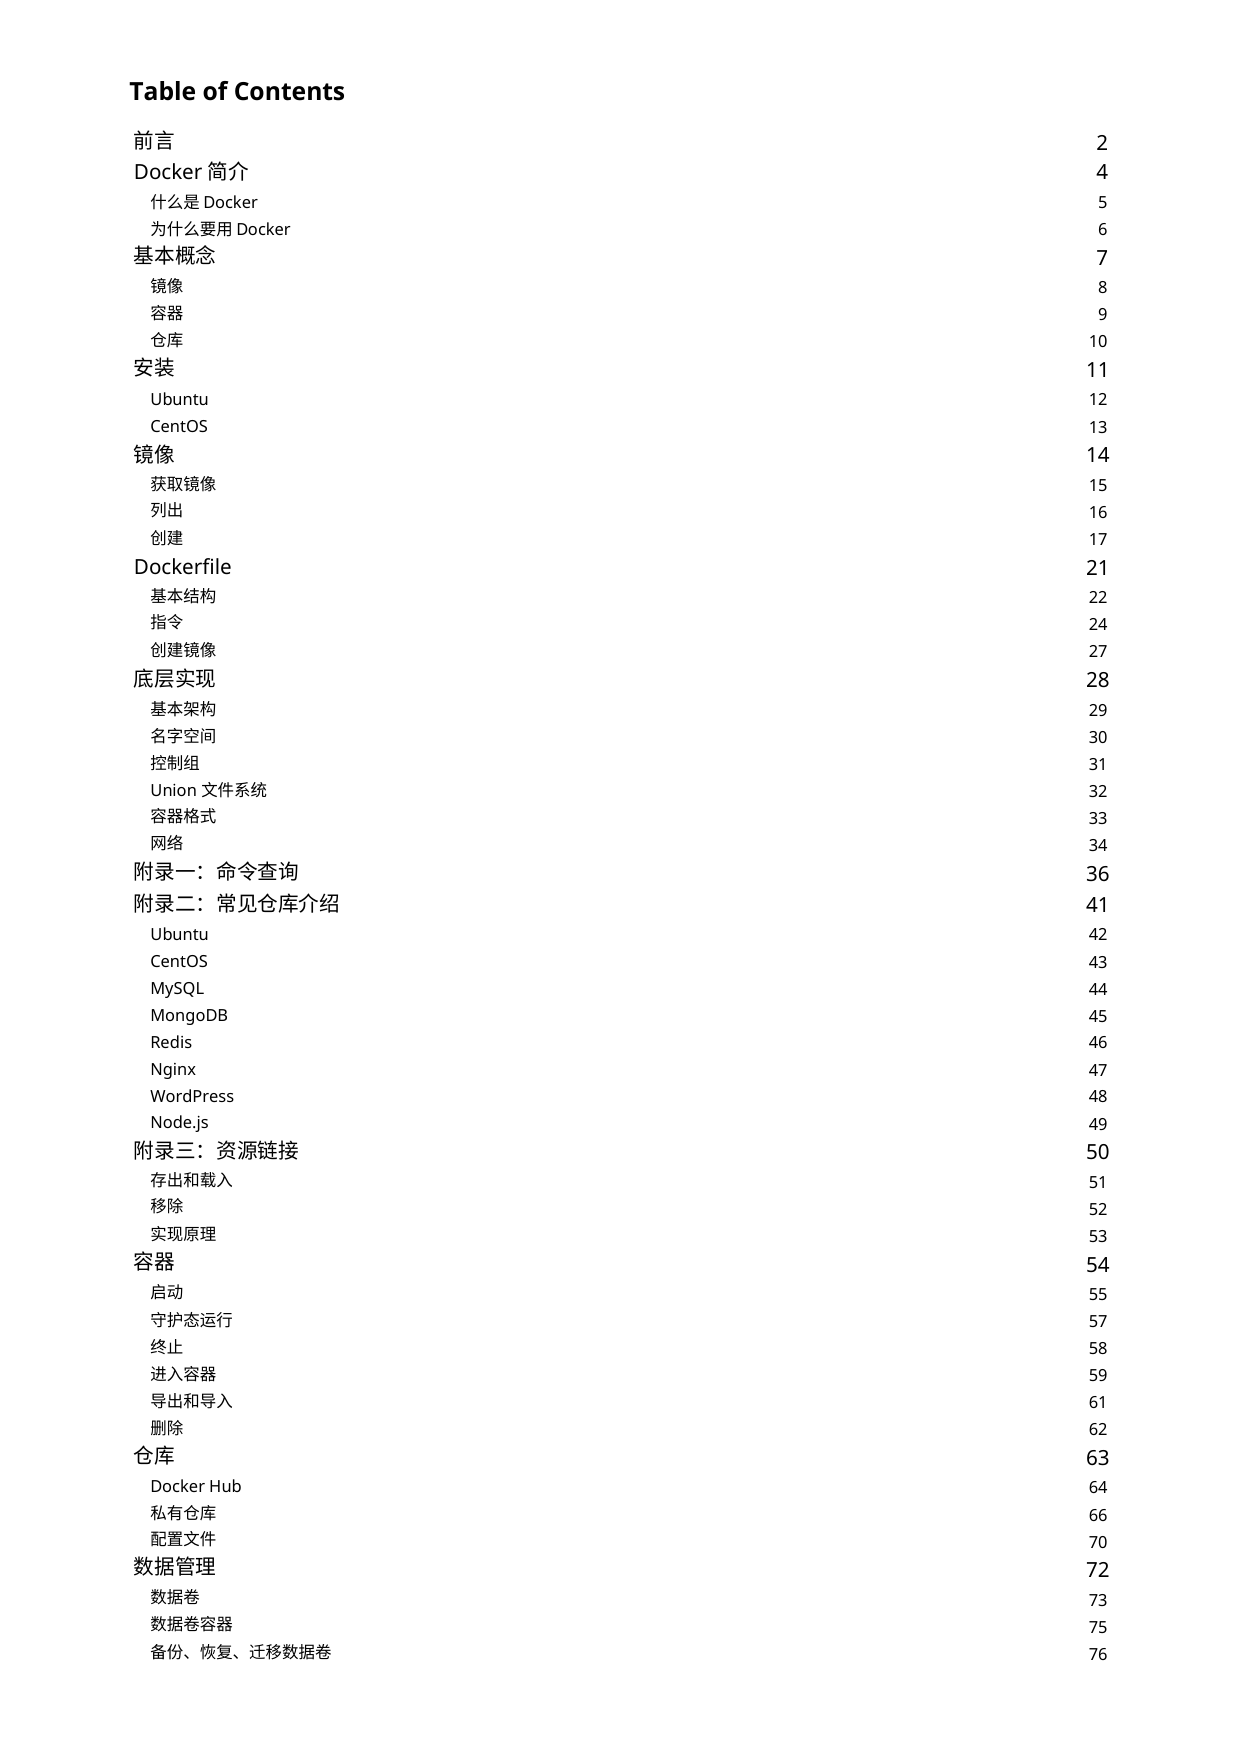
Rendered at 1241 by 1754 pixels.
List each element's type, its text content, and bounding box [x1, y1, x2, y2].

text 49 [1089, 1108, 1240, 1135]
text 网络 [150, 827, 1085, 855]
text 17 [1089, 524, 1240, 551]
text 备份、恢复、迁移数据卷 [150, 1636, 1085, 1664]
text 控制组 [150, 748, 1085, 774]
text 22 [1089, 581, 1240, 609]
text 附录二：常见仓库介绍 [134, 886, 1085, 917]
text 移除 [150, 1192, 1085, 1218]
text 52 [1089, 1194, 1240, 1221]
text 存出和载入 [150, 1164, 1085, 1192]
text 30 [1089, 722, 1240, 749]
text 附录三：资源链接 [134, 1134, 1085, 1164]
text 46 [1089, 1027, 1240, 1054]
text 58 [1089, 1333, 1240, 1360]
text Table of Contents [129, 81, 1240, 105]
text 为什么要用 Docker [150, 214, 1085, 241]
text 名字空间 [150, 721, 1085, 748]
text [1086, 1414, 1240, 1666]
text 9 [1098, 299, 1240, 326]
text 28 [1086, 663, 1240, 694]
text 53 [1089, 1221, 1240, 1248]
text 59 [1089, 1360, 1240, 1387]
text WordPress [150, 1080, 1085, 1107]
text 进入容器 [150, 1358, 1085, 1386]
text 51 [1089, 1166, 1240, 1194]
text 什么是 Docker [150, 186, 1085, 214]
text CentOS [150, 411, 1085, 438]
text 镜像 [134, 438, 1085, 468]
text 16 [1089, 497, 1240, 524]
text 镜像 [150, 269, 1085, 299]
text 61 [1089, 1387, 1240, 1414]
text 27 [1089, 636, 1240, 663]
text 获取镜像 [150, 468, 1085, 496]
text 数据卷容器 [150, 1609, 1085, 1636]
text 创建镜像 [150, 634, 1085, 662]
text 私有仓库 [150, 1498, 1085, 1525]
text 57 [1089, 1306, 1240, 1333]
text 基本概念 [134, 241, 1085, 269]
text CentOS [150, 946, 1085, 972]
text 容器 [150, 299, 1085, 324]
text 34 [1089, 829, 1240, 857]
text 底层实现 [134, 662, 1085, 693]
text 列出 [150, 496, 1085, 522]
text 8 [1098, 271, 1240, 299]
text 7 [1096, 241, 1240, 271]
text 36 [1086, 857, 1240, 887]
text 15 [1089, 469, 1240, 497]
text Docker 简介 [134, 152, 1085, 186]
text MySQL [150, 972, 1085, 999]
text Redis [150, 1026, 1085, 1053]
text 数据卷 [150, 1581, 1085, 1609]
text 41 [1086, 887, 1240, 919]
text 容器格式 [150, 802, 1085, 827]
text 创建 [150, 522, 1085, 550]
text 42 [1089, 919, 1240, 946]
text 33 [1089, 803, 1240, 829]
text 13 [1089, 411, 1240, 438]
text Nginx [150, 1053, 1085, 1080]
text Ubuntu [150, 381, 1085, 411]
text Docker Hub [150, 1470, 1085, 1498]
text Node.js [150, 1107, 1085, 1134]
text 44 [1089, 973, 1240, 1000]
text 50 [1086, 1135, 1240, 1166]
text 29 [1089, 694, 1240, 722]
text 指令 [150, 608, 1085, 634]
text 2 [1096, 135, 1240, 154]
text 10 [1089, 326, 1240, 353]
text 4 [1096, 154, 1240, 186]
text 47 [1089, 1054, 1240, 1081]
text 安装 [134, 352, 1085, 381]
text 附录一：命令查询 [134, 855, 1085, 886]
text 容器 [134, 1246, 1085, 1275]
text Dockerfile [134, 550, 1085, 581]
text 14 [1086, 438, 1240, 469]
text 实现原理 [150, 1218, 1085, 1246]
text 终止 [150, 1332, 1085, 1358]
text 配置文件 [150, 1525, 1085, 1550]
text 基本架构 [150, 693, 1085, 721]
text 48 [1089, 1081, 1240, 1108]
text 21 [1086, 551, 1240, 581]
text 54 [1086, 1248, 1240, 1278]
text 守护态运行 [150, 1304, 1085, 1332]
text 31 [1089, 749, 1240, 776]
text MongoDB [150, 999, 1085, 1026]
text 仓库 [150, 324, 1085, 352]
text 55 [1089, 1278, 1240, 1306]
text 导出和导入 [150, 1386, 1085, 1412]
text 45 [1089, 1000, 1240, 1027]
text 仓库 [134, 1439, 1085, 1470]
text 5 [1098, 186, 1240, 214]
text 6 [1098, 214, 1240, 241]
text 12 [1089, 384, 1240, 411]
text 基本结构 [150, 581, 1085, 608]
text 32 [1089, 776, 1240, 803]
text 启动 [150, 1275, 1085, 1304]
text 24 [1089, 609, 1240, 636]
text 43 [1089, 946, 1240, 973]
text Union 文件系统 [150, 774, 1085, 802]
text Ubuntu [150, 917, 1085, 946]
text 删除 [150, 1412, 1085, 1439]
text 数据管理 [134, 1550, 1085, 1581]
text 11 [1086, 353, 1240, 384]
text 前言 [134, 131, 1085, 152]
